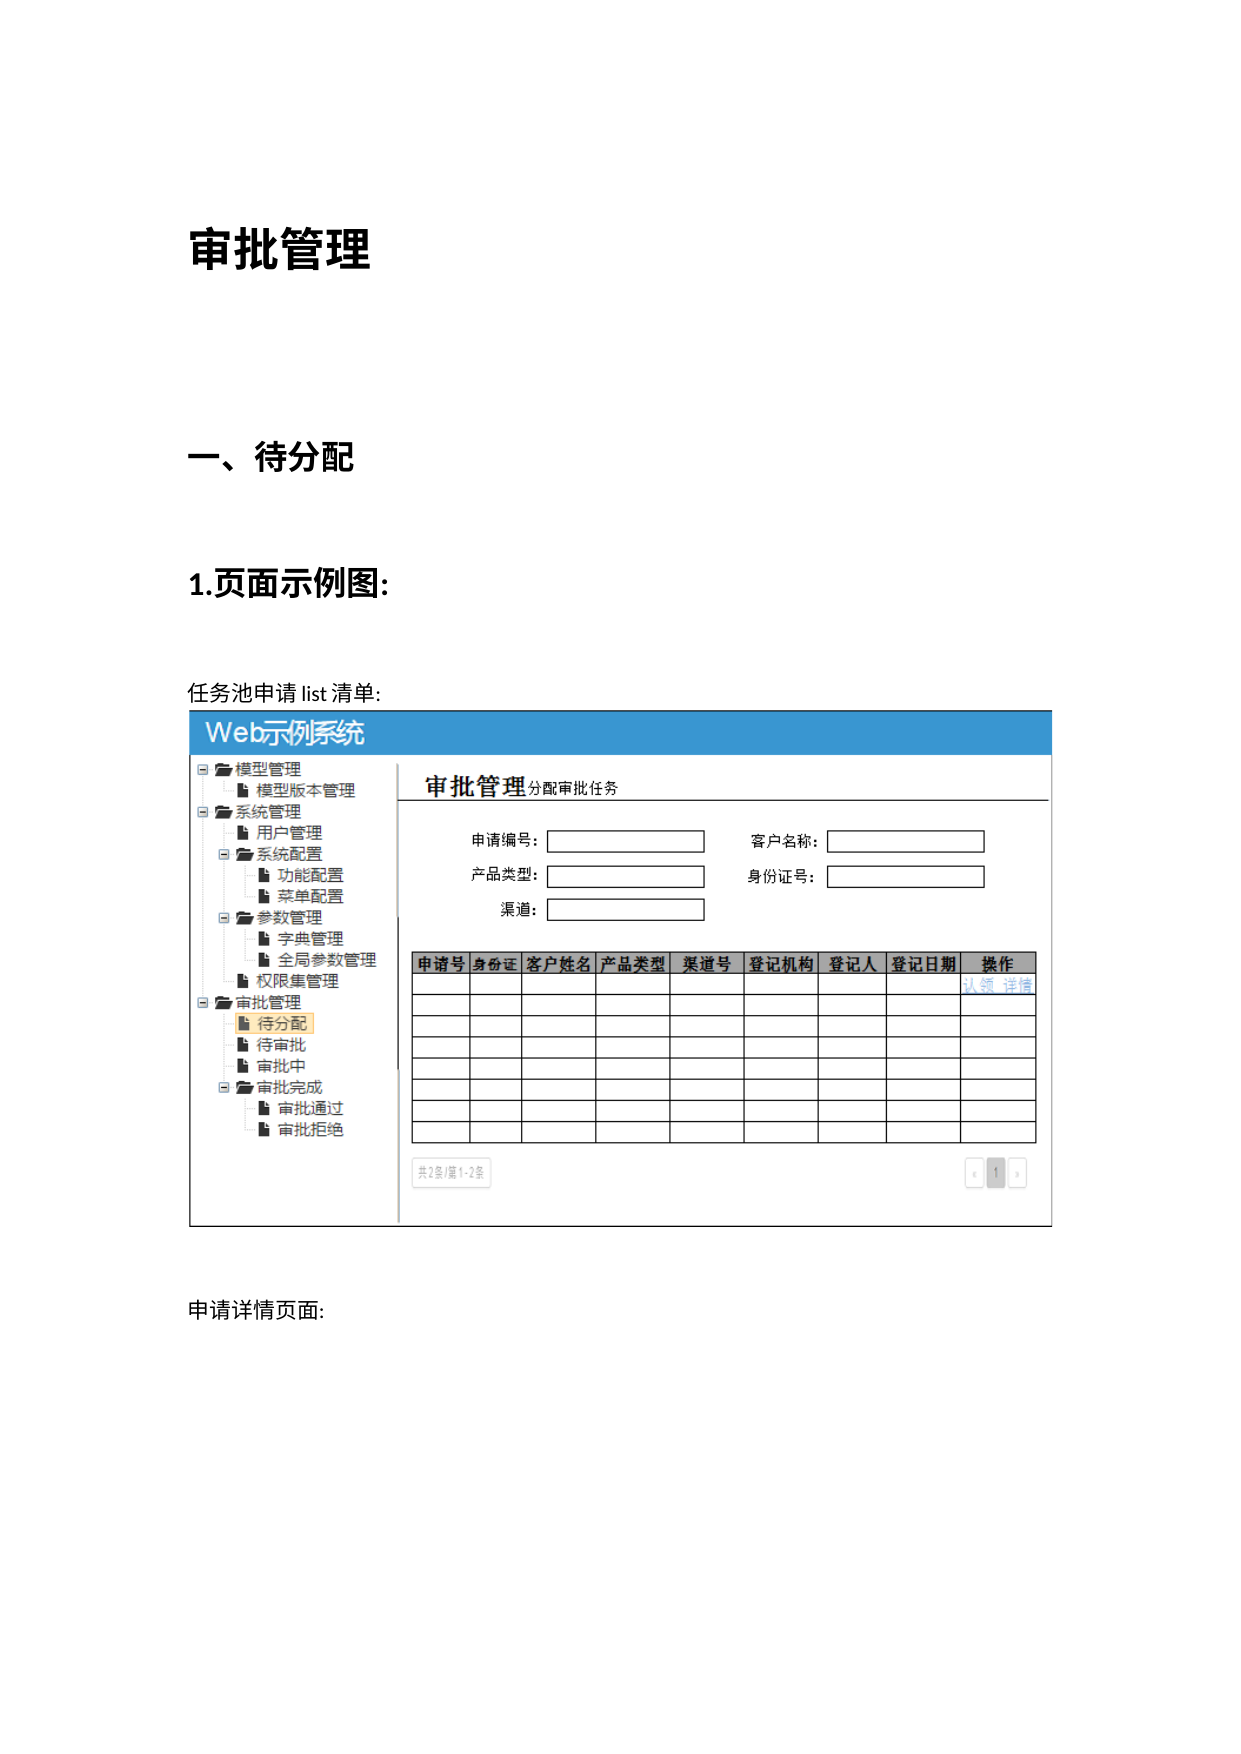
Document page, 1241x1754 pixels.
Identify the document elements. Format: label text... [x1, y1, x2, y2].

text 申请详情页面: [187, 1293, 1053, 1326]
subtitle 待分配 [187, 422, 1053, 487]
subtitle 页面示例图: [187, 549, 1053, 614]
subtitle 审批管理 [187, 197, 1053, 295]
list 任务池申请list清单: [187, 676, 1053, 708]
picture [187, 708, 1053, 1227]
